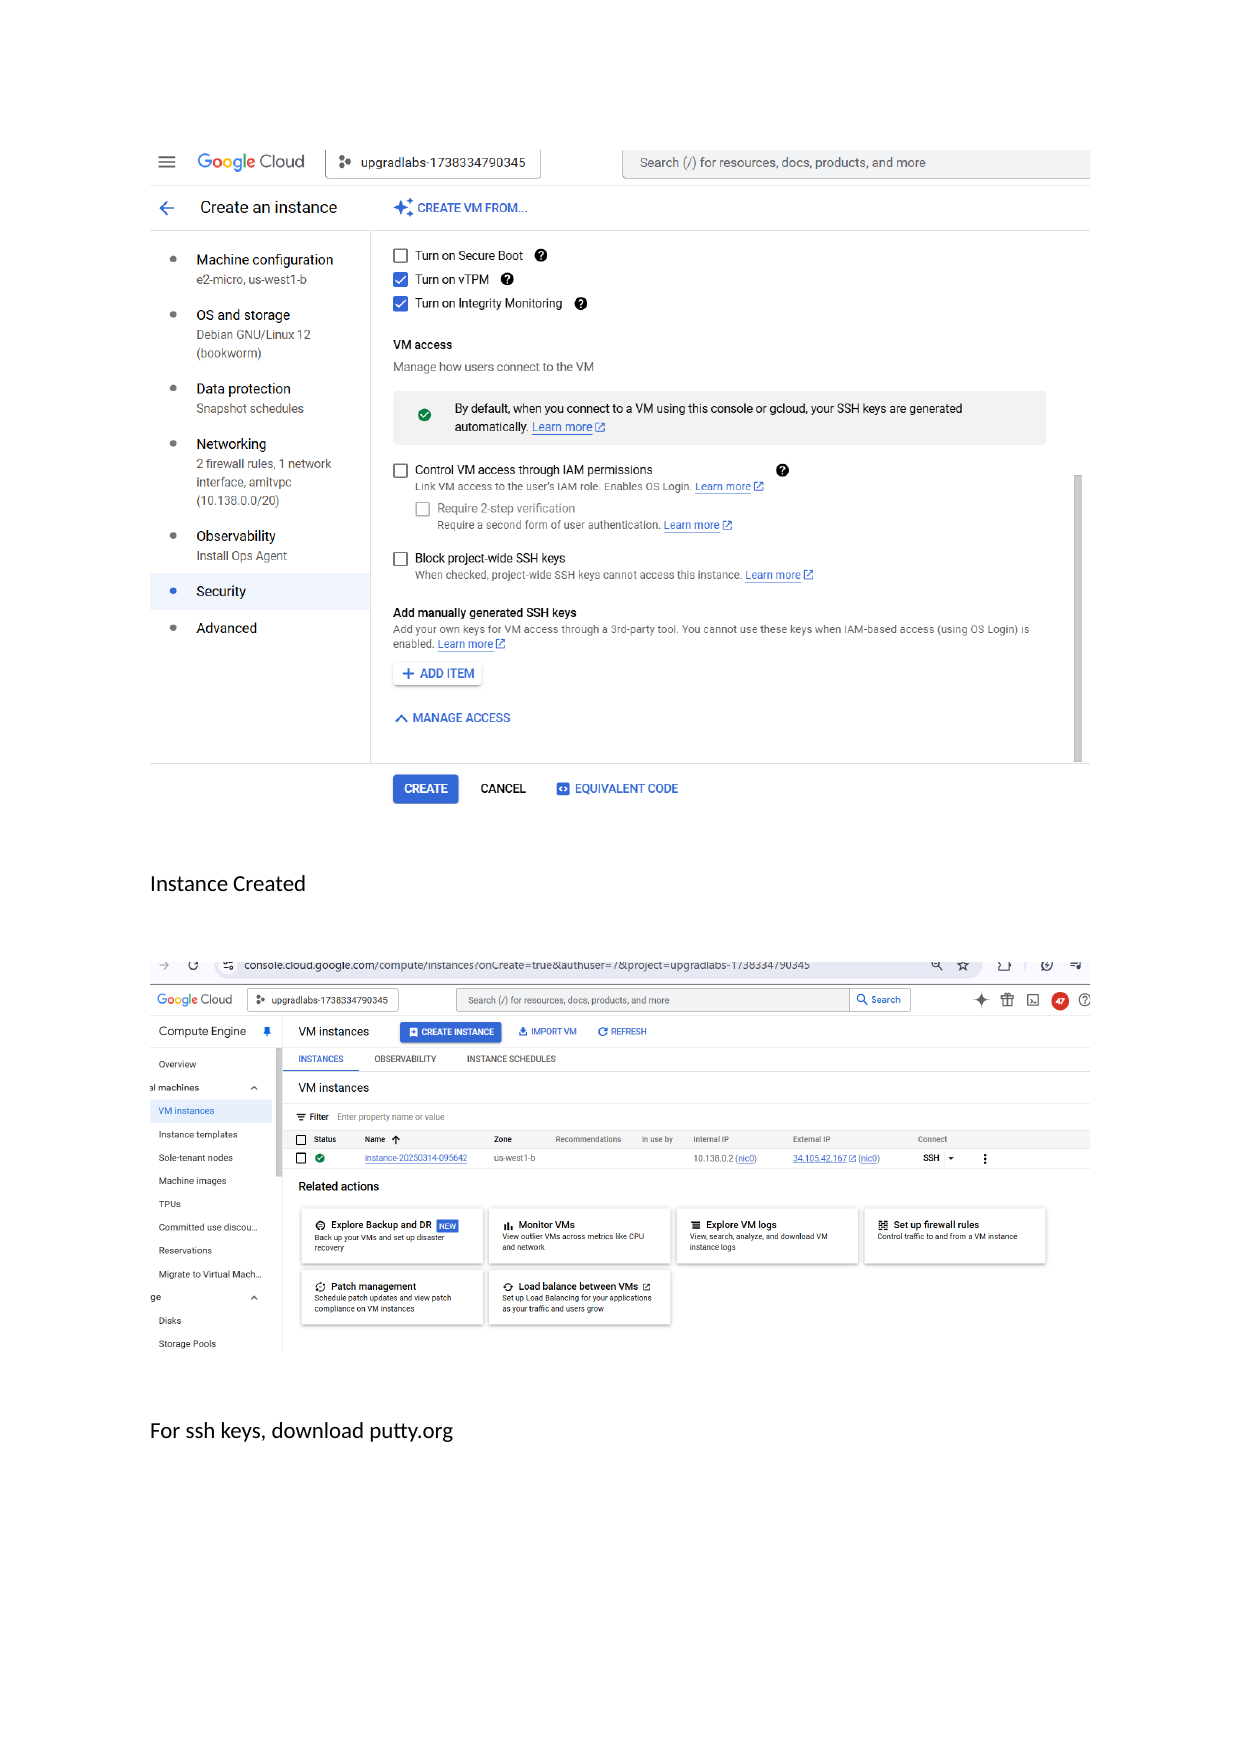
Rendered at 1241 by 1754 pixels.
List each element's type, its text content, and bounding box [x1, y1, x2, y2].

text Instance Created [150, 869, 1090, 897]
picture [150, 150, 1091, 804]
text For ssh keys, download putty.org [150, 1417, 1090, 1444]
picture [150, 962, 1091, 1351]
